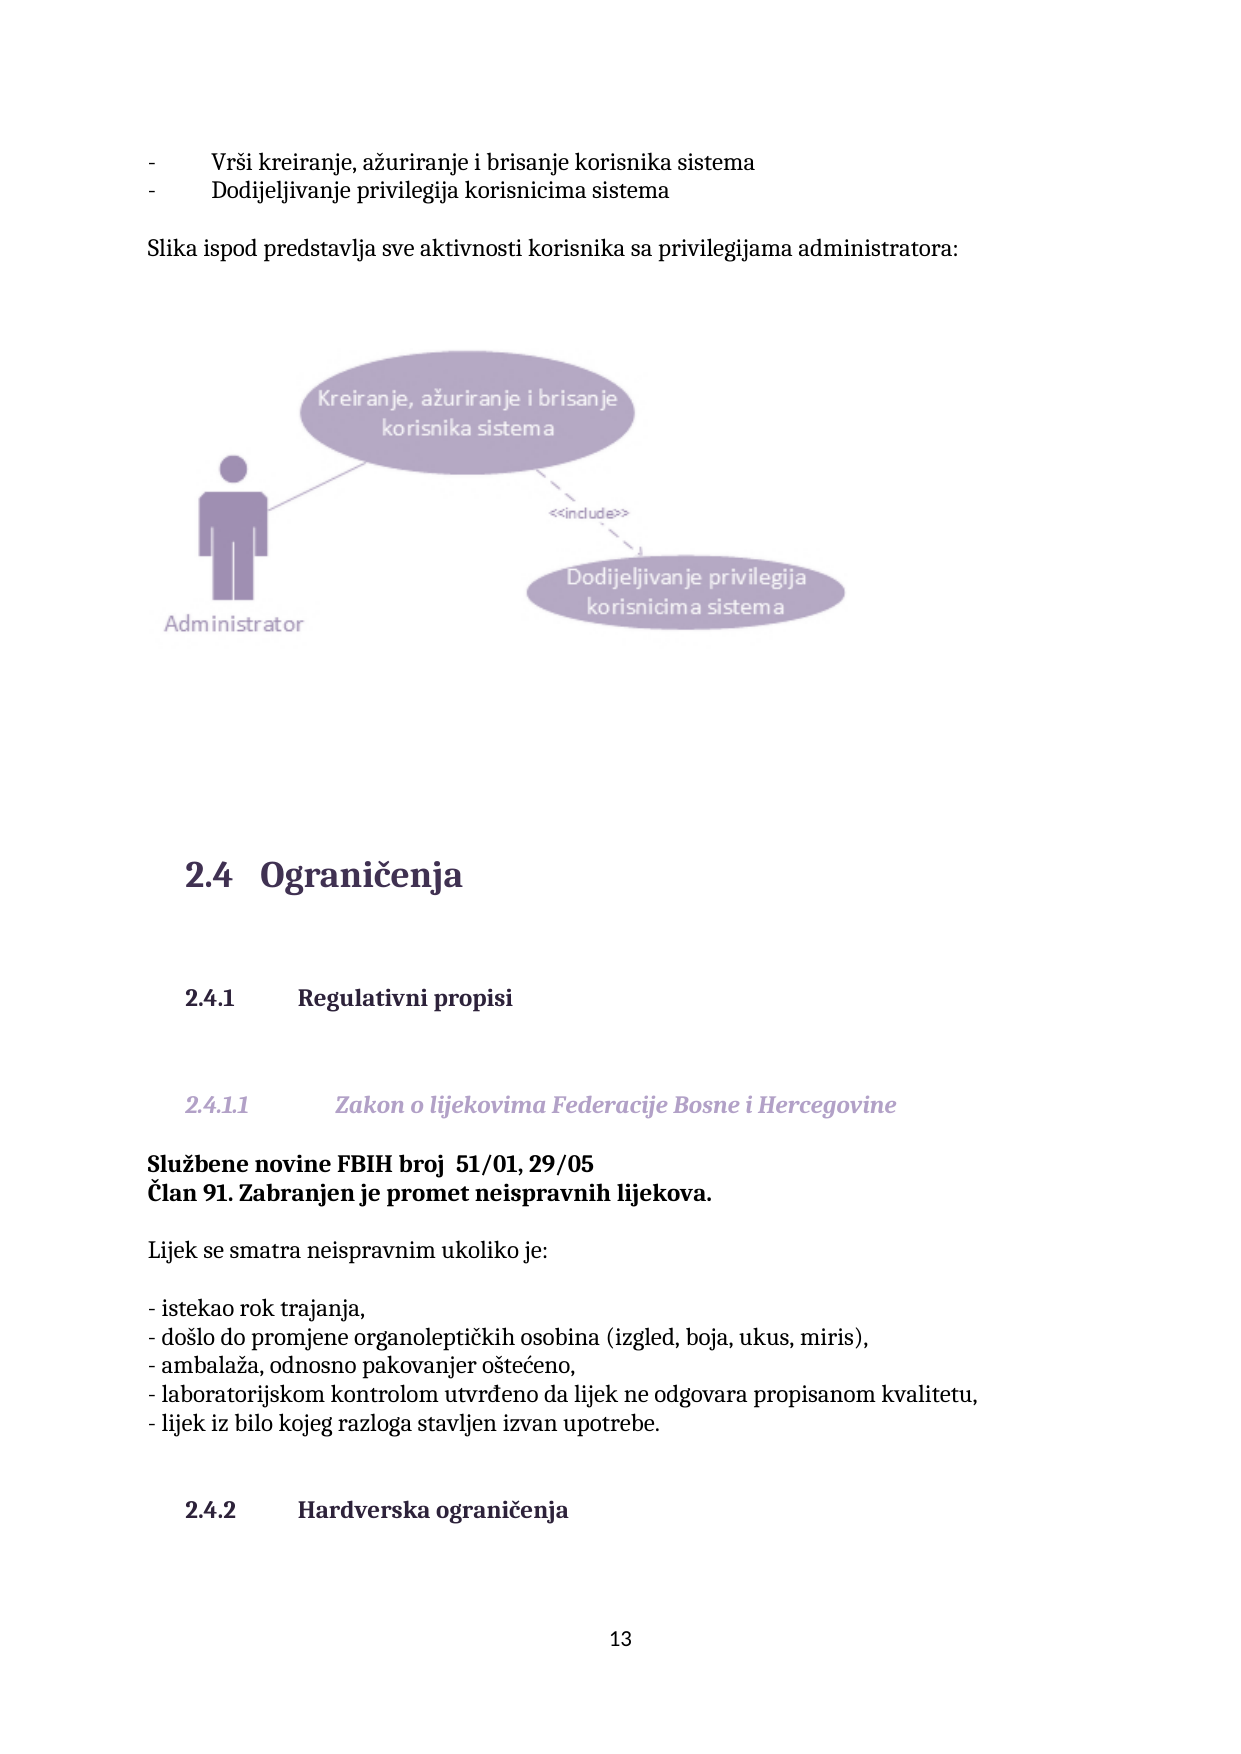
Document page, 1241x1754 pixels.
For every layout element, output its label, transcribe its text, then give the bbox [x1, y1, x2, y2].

subtitle Hardverska ograničenja [185, 1496, 1093, 1524]
text Član 91. Zabranjen je promet neispravnih lijekova. [148, 1179, 1093, 1208]
text Slika ispod predstavlja sve aktivnosti korisnika sa privilegijama administratora: [148, 234, 1093, 263]
text Službene novine FBIH broj 51/01, 29/05 [148, 1150, 1093, 1179]
text - istekao rok trajanja, [148, 1294, 1093, 1323]
subtitle Regulativni propisi [185, 983, 1093, 1012]
text - lijek iz bilo kojeg razloga stavljen izvan upotrebe. [148, 1409, 1093, 1438]
subtitle Zakon o lijekovima Federacije Bosne i Hercegovine [185, 1091, 1093, 1120]
subtitle Ograničenja [185, 853, 1093, 896]
text - došlo do promjene organoleptičkih osobina (izgled, boja, ukus, miris), [148, 1323, 1093, 1351]
text - Vrši kreiranje, ažuriranje i brisanje korisnika sistema [148, 148, 1093, 176]
text - laboratorijskom kontrolom utvrđeno da lijek ne odgovara propisanom kvalitetu, [148, 1380, 1093, 1409]
text - Dodijeljivanje privilegija korisnicima sistema [148, 176, 1093, 205]
text Lijek se smatra neispravnim ukoliko je: [148, 1236, 1093, 1265]
text - ambalaža, odnosno pakovanjer oštećeno, [148, 1351, 1093, 1380]
